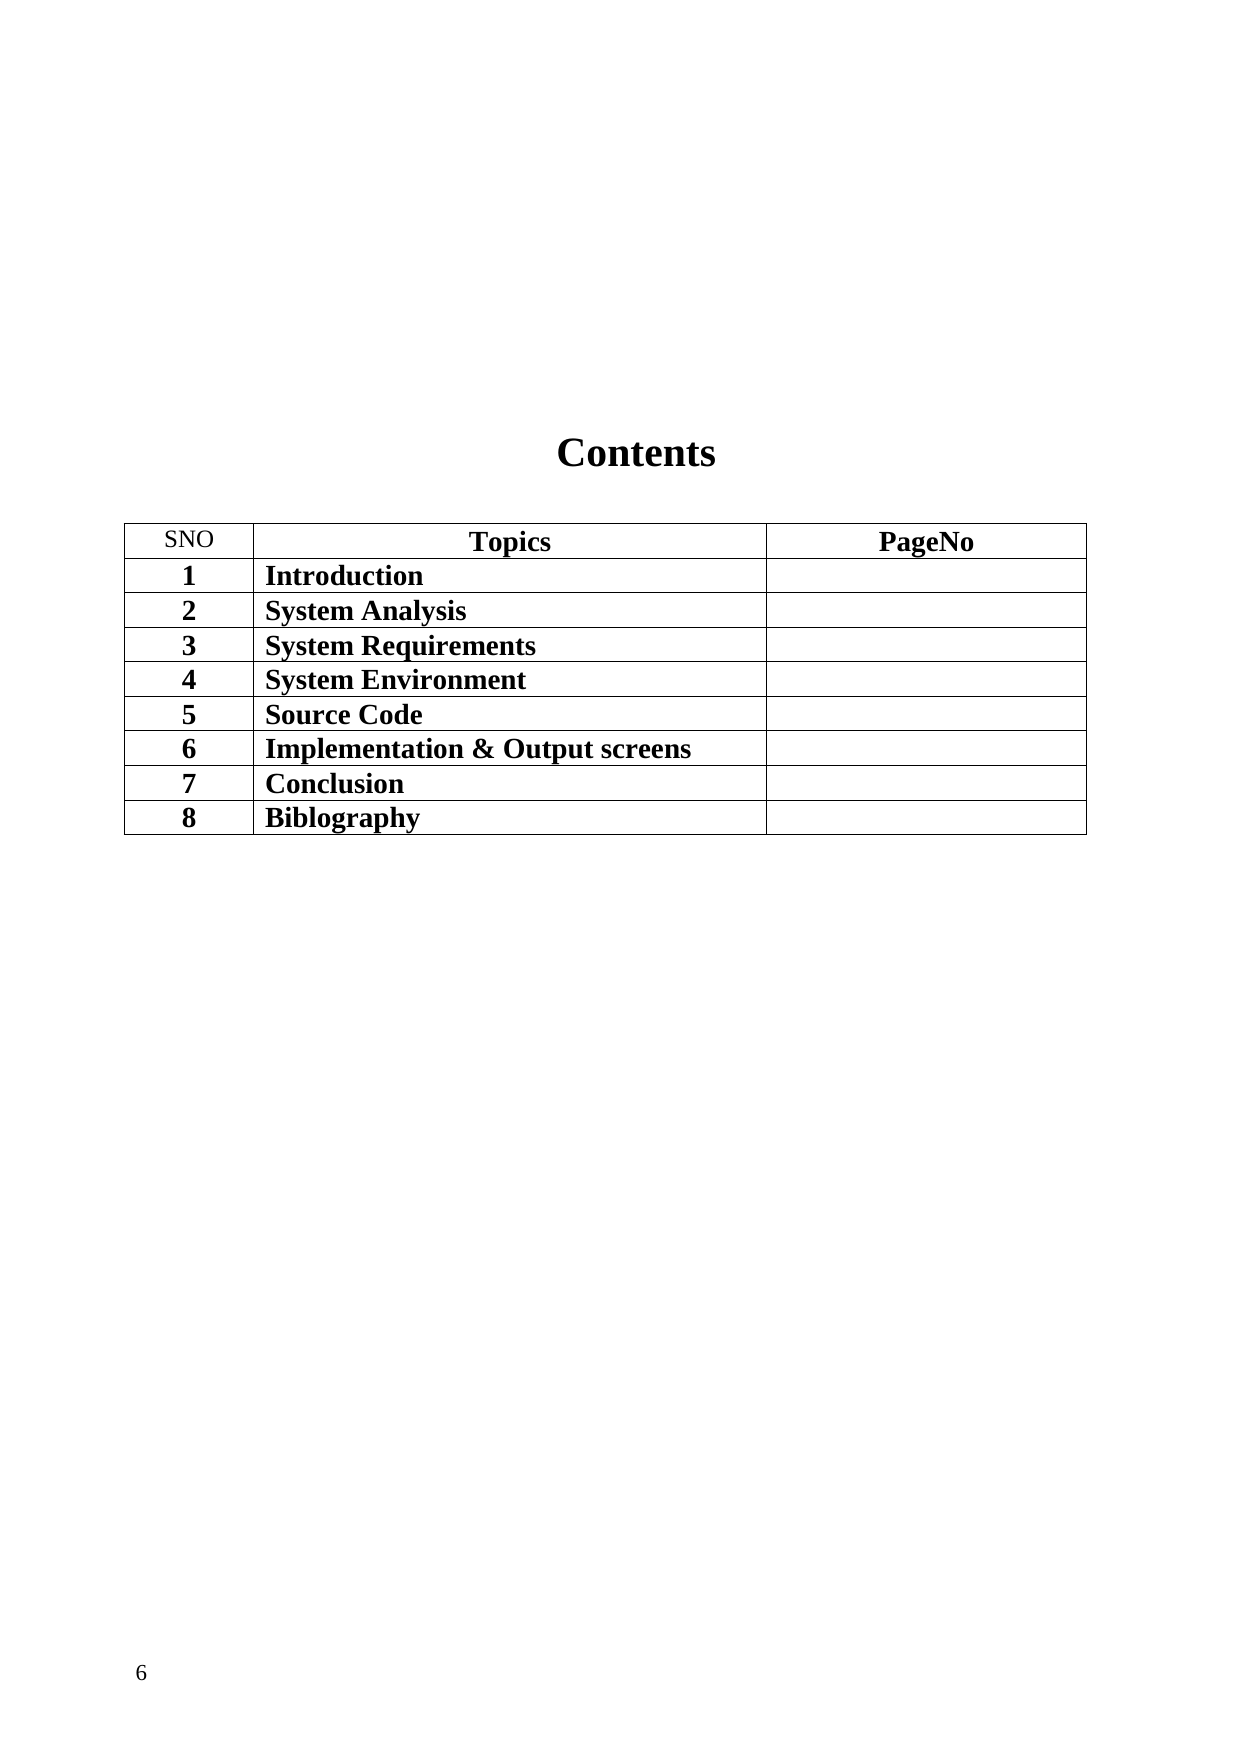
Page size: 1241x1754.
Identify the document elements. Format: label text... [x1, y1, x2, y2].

table_cell 3 [125, 628, 253, 661]
table_cell 8 [125, 801, 253, 834]
table_cell 6 [125, 731, 253, 765]
table_header PageNo [767, 524, 1086, 557]
text Contents [135, 427, 1137, 475]
table_cell 7 [125, 766, 253, 799]
table_cell [767, 559, 1086, 592]
table_cell [767, 731, 1086, 765]
table_cell [767, 593, 1086, 627]
table_cell [767, 766, 1086, 799]
table_cell 4 [125, 662, 253, 696]
table_cell 5 [125, 697, 253, 730]
table_cell System Analysis [254, 593, 766, 627]
table_cell System Requirements [254, 628, 766, 661]
table_cell 2 [125, 593, 253, 627]
table_cell [767, 662, 1086, 696]
table_cell Conclusion [254, 766, 766, 799]
table_cell Introduction [254, 559, 766, 592]
table_header SNO [125, 524, 253, 557]
table_cell 1 [125, 559, 253, 592]
table_cell [767, 801, 1086, 834]
table_cell Implementation & Output screens [254, 731, 766, 765]
table_cell [767, 628, 1086, 661]
table_cell System Environment [254, 662, 766, 696]
table_cell Source Code [254, 697, 766, 730]
table_cell [767, 697, 1086, 730]
table_header Topics [254, 524, 766, 557]
table_cell Biblography [254, 801, 766, 834]
